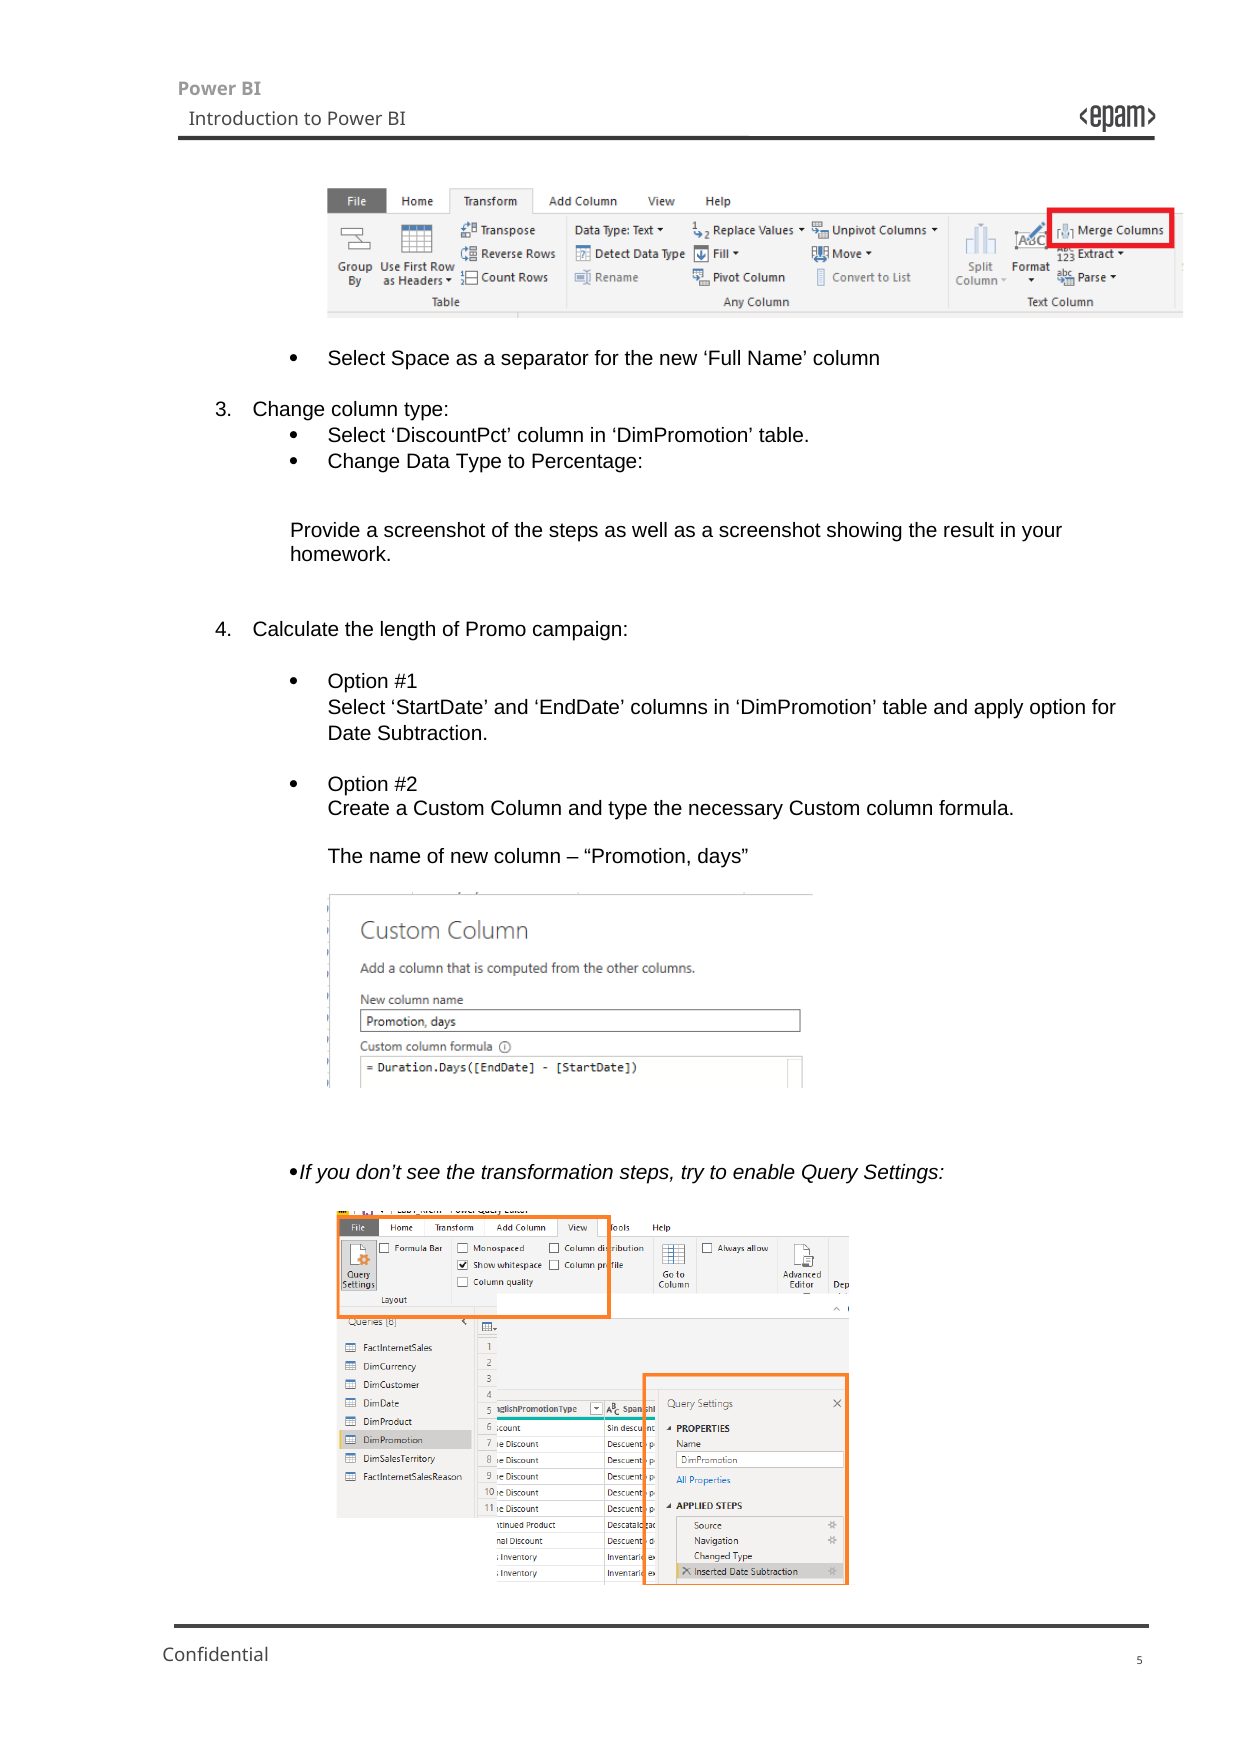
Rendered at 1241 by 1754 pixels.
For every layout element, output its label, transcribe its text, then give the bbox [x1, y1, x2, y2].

text The name of new column – “Promotion, days” [327, 844, 1152, 868]
text Create a Custom Column and type the necessary Custom column formula. [327, 796, 1152, 820]
picture [327, 184, 1184, 318]
text Provide a screenshot of the steps as well as a screenshot showing the result in your homework. [290, 517, 1152, 565]
list If you don’t see the transformation steps, try to enable Query Settings: [290, 1160, 1152, 1184]
text Select ‘StartDate’ and ‘EndDate’ columns in ‘DimPromotion’ table and apply option for Date Subtraction. [327, 695, 1152, 744]
picture [327, 892, 813, 1088]
list Select Space as a separator for the new ‘Full Name’ column [290, 345, 1152, 395]
list Select ‘DiscountPct’ column in ‘DimPromotion’ table. [290, 423, 1152, 447]
picture [336, 1211, 860, 1585]
list Change column type: [215, 397, 1152, 421]
list Change Data Type to Percentage: [290, 449, 1152, 499]
list Option #2 [290, 772, 1152, 796]
list Option #1 [290, 669, 1152, 693]
list Calculate the length of Promo campaign: [215, 617, 1152, 641]
